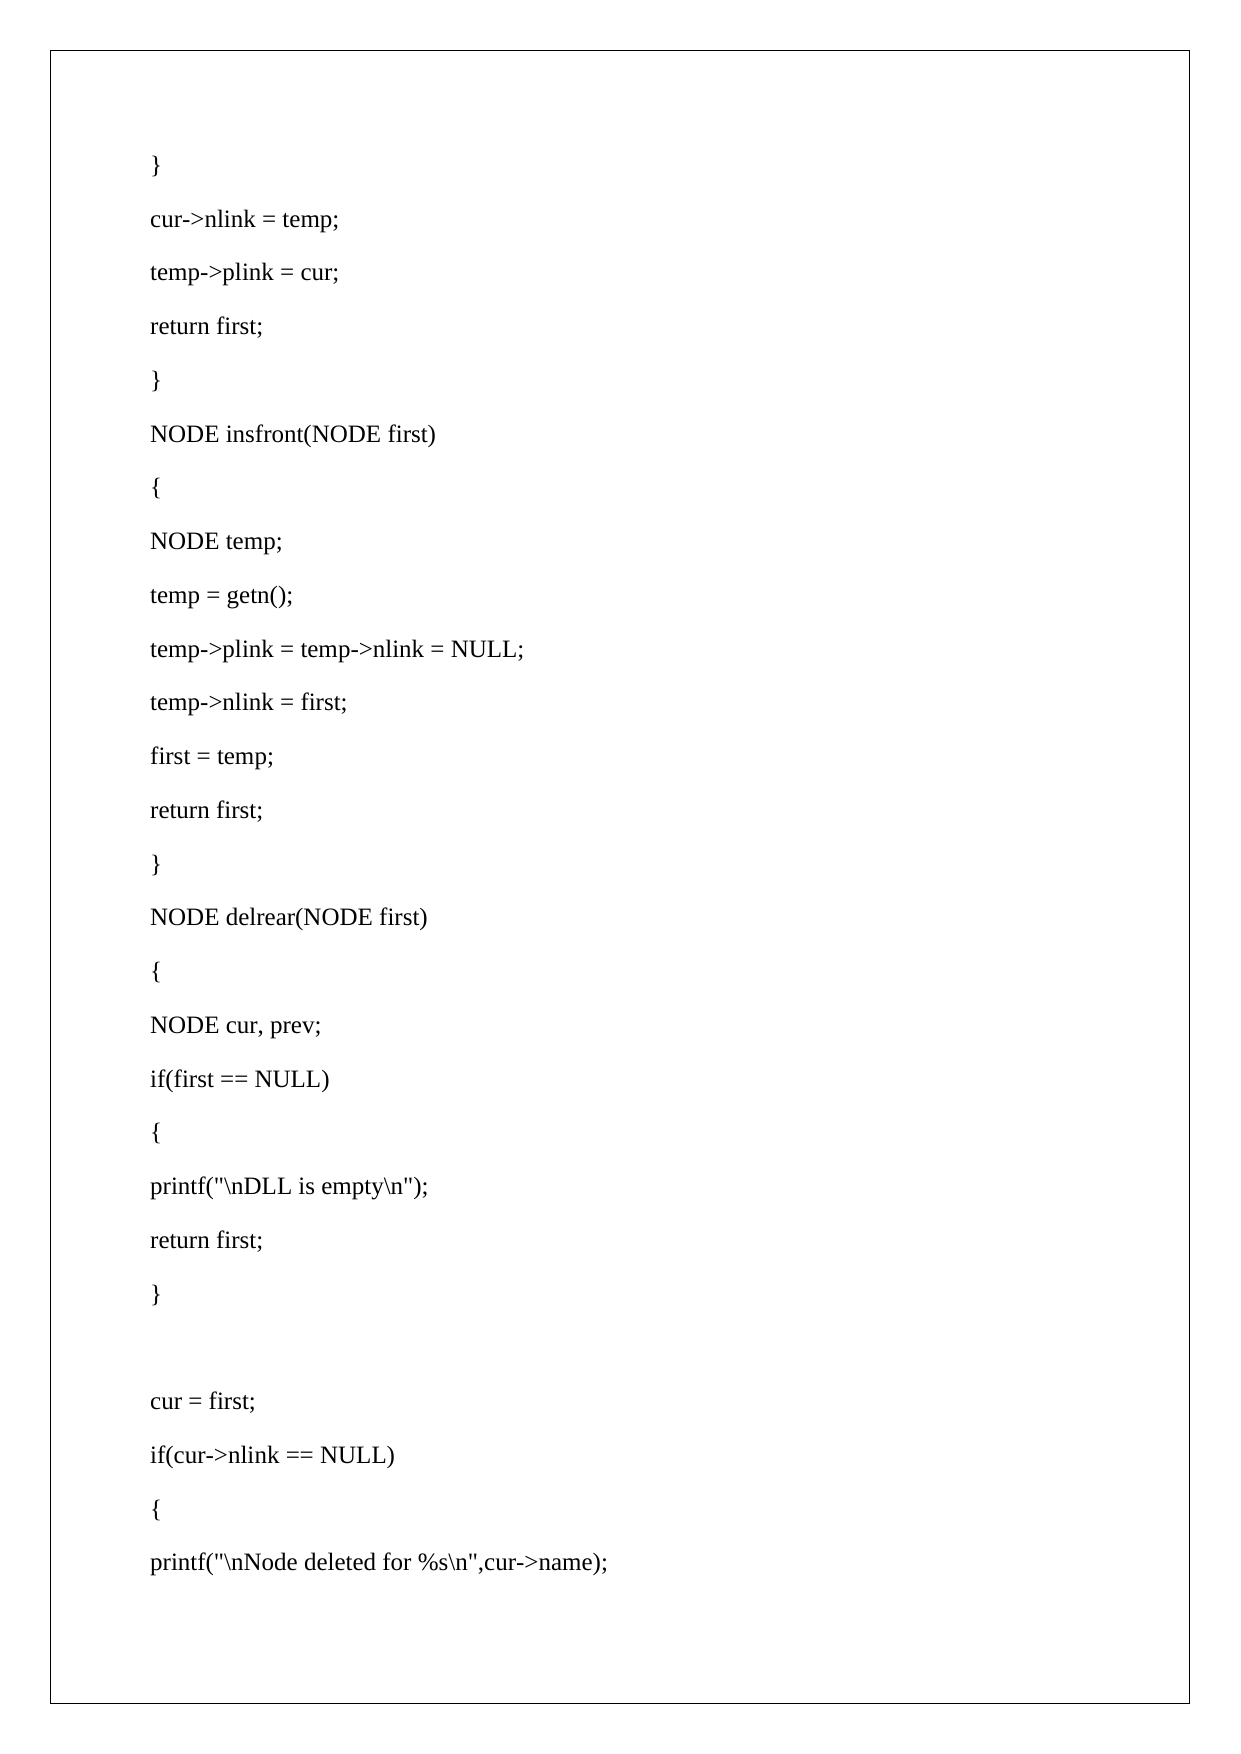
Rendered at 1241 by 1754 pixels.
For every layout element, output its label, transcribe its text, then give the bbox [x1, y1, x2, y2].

text } [150, 150, 1090, 179]
text temp = getn(); [150, 580, 1090, 609]
text NODE cur, prev; [150, 1010, 1090, 1039]
text if(first == NULL) [150, 1064, 1090, 1092]
text NODE temp; [150, 526, 1090, 555]
text { [150, 1117, 1090, 1146]
text { [150, 956, 1090, 985]
text { [150, 1494, 1090, 1522]
text } [150, 849, 1090, 877]
text temp->plink = cur; [150, 257, 1090, 286]
text first = temp; [150, 741, 1090, 770]
text printf("\nDLL is empty\n"); [150, 1171, 1090, 1200]
text temp->plink = temp->nlink = NULL; [150, 634, 1090, 662]
text cur->nlink = temp; [150, 204, 1090, 232]
text printf("\nNode deleted for %s\n",cur->name); [150, 1547, 1090, 1576]
text NODE insfront(NODE first) [150, 419, 1090, 447]
text { [150, 472, 1090, 501]
text temp->nlink = first; [150, 687, 1090, 716]
text } [150, 365, 1090, 394]
text } [150, 1279, 1090, 1307]
text return first; [150, 311, 1090, 340]
text cur = first; [150, 1386, 1090, 1415]
text return first; [150, 1225, 1090, 1254]
text if(cur->nlink == NULL) [150, 1440, 1090, 1469]
text return first; [150, 795, 1090, 824]
text NODE delrear(NODE first) [150, 902, 1090, 931]
